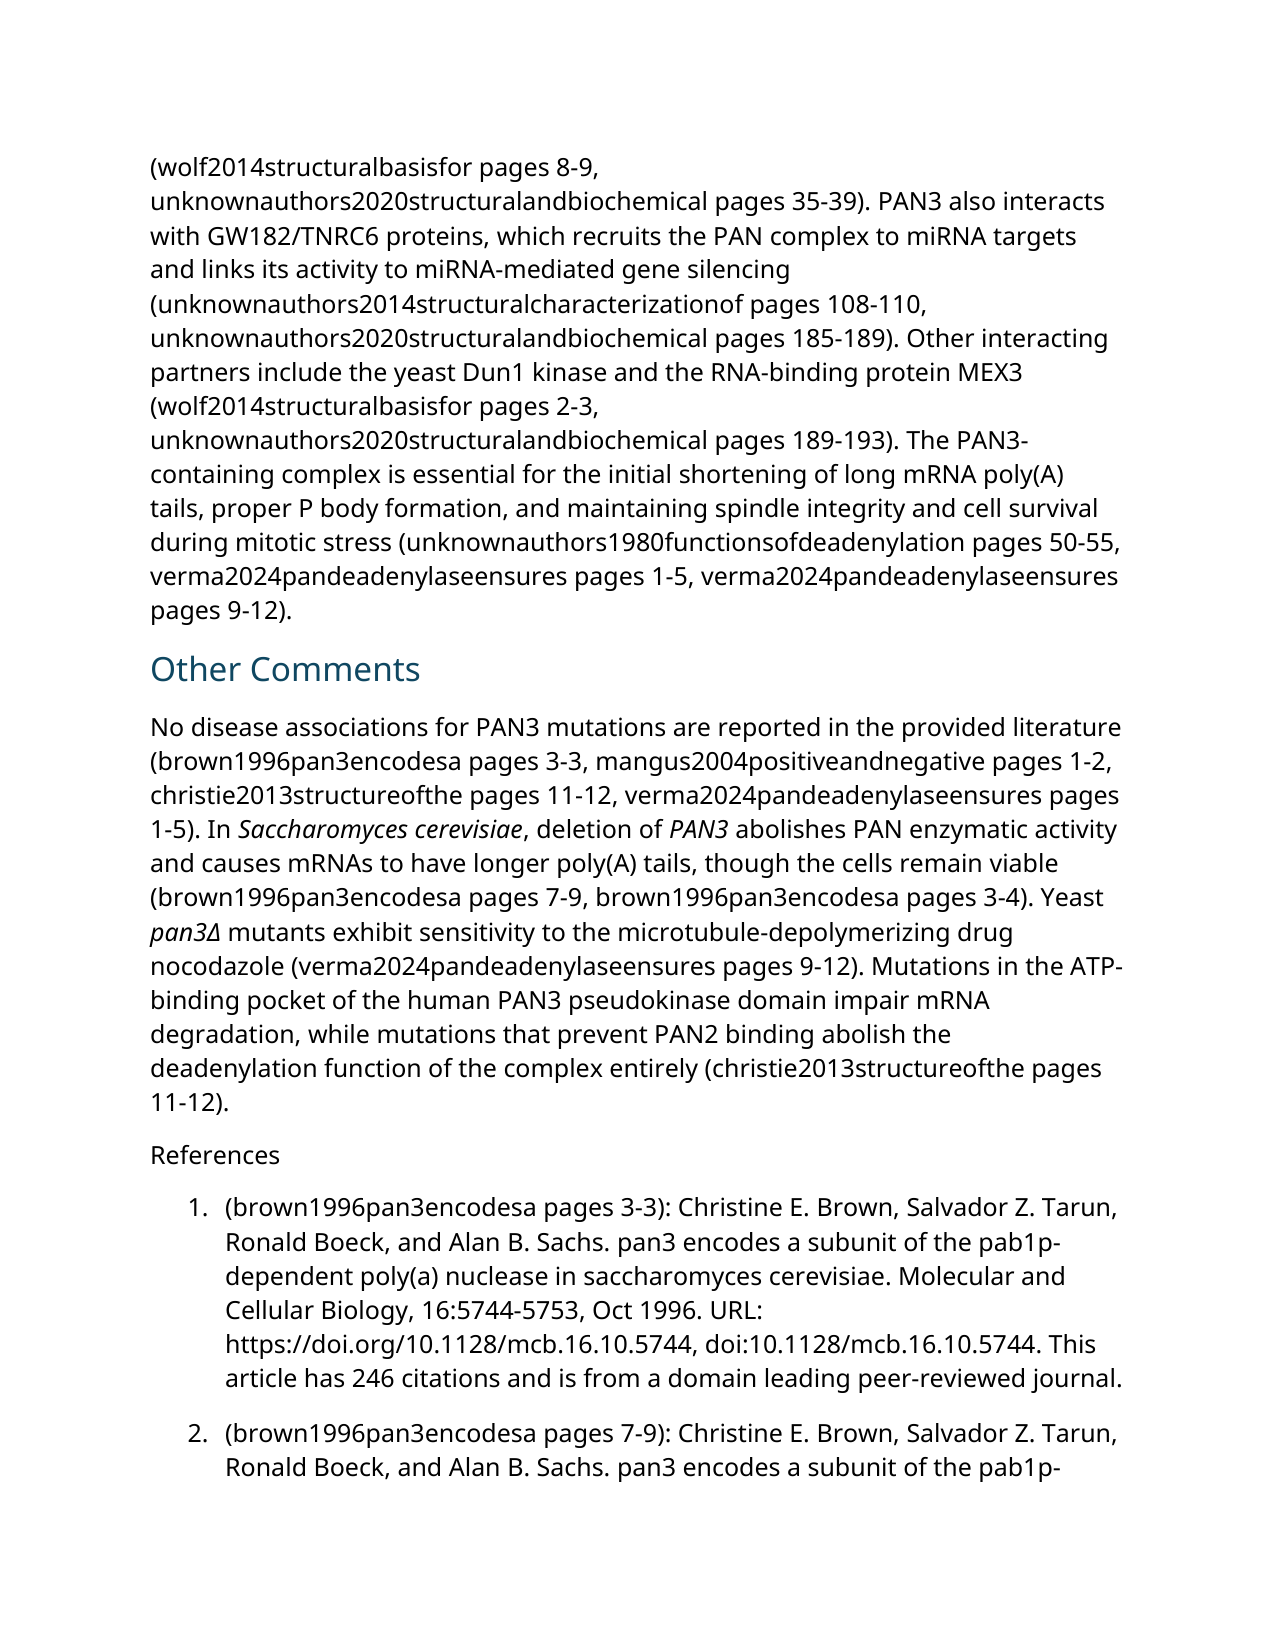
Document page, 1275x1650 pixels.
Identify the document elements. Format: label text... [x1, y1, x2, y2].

text References [150, 1137, 1125, 1171]
subtitle Other Comments [150, 646, 1125, 691]
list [187, 1415, 1125, 1483]
list (brown1996pan3encodesa pages 3-3): Christine E. Brown, Salvador Z. Tarun, Ronald Boeck, and Alan B. Sachs. pan3 encodes a subunit of the pab1p-dependent poly(a) nuclease in saccharomyces cerevisiae. Molecular and Cellular Biology, 16:5744-5753, Oct 1996. URL: https://doi.org/10.1128/mcb.16.10.5744, doi:10.1128/mcb.16.10.5744. This article has 246 citations and is from a domain leading peer-reviewed journal. [187, 1190, 1125, 1394]
text No disease associations for PAN3 mutations are reported in the provided literature (brown1996pan3encodesa pages 3-3, mangus2004positiveandnegative pages 1-2, christie2013structureofthe pages 11-12, verma2024pandeadenylaseensures pages 1-5). In Saccharomyces cerevisiae, deletion of PAN3 abolishes PAN enzymatic activity and causes mRNAs to have longer poly(A) tails, though the cells remain viable (brown1996pan3encodesa pages 7-9, brown1996pan3encodesa pages 3-4). Yeast pan3Δ mutants exhibit sensitivity to the microtubule-depolymerizing drug nocodazole (verma2024pandeadenylaseensures pages 9-12). Mutations in the ATP-binding pocket of the human PAN3 pseudokinase domain impair mRNA degradation, while mutations that prevent PAN2 binding abolish the deadenylation function of the complex entirely (christie2013structureofthe pages 11-12). [150, 710, 1125, 1118]
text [150, 150, 1125, 627]
